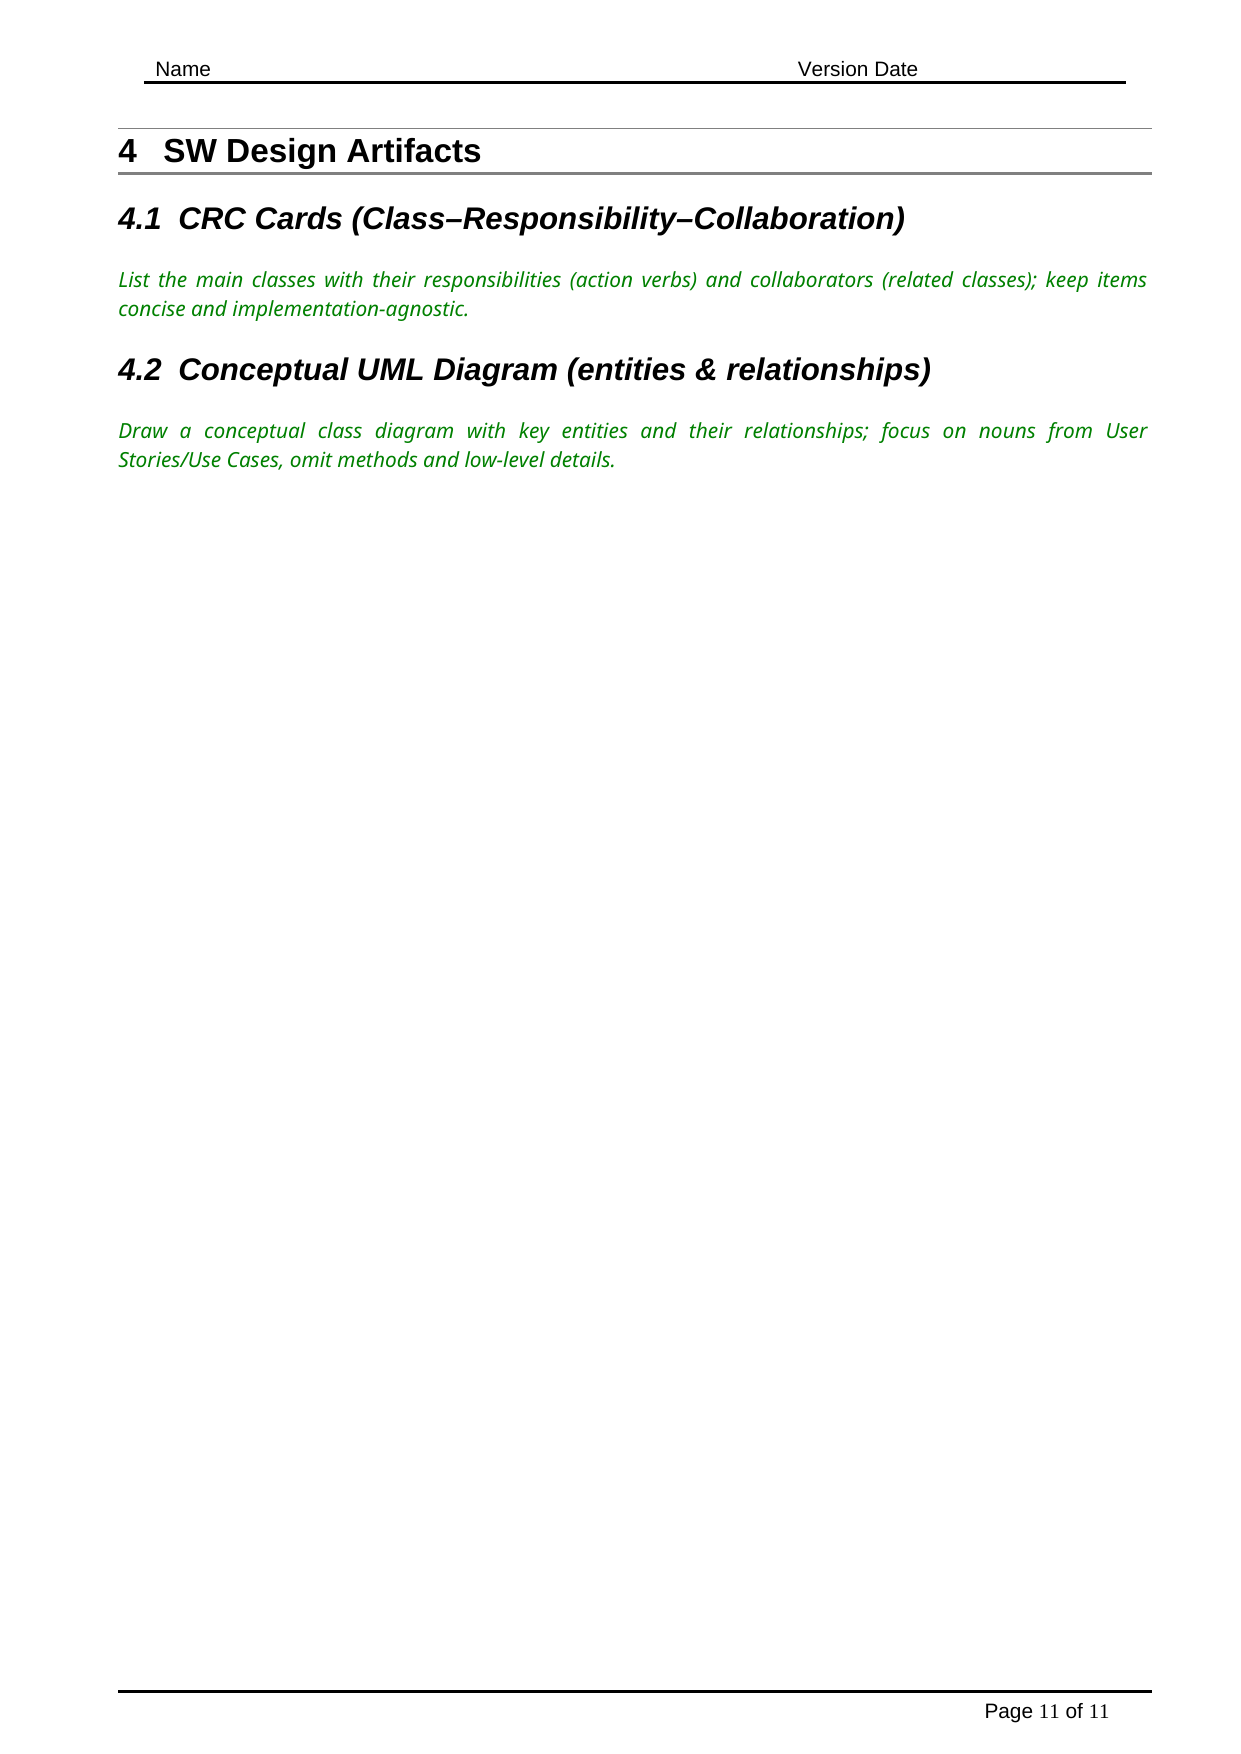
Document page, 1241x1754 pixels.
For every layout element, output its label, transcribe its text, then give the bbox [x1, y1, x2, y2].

text Draw a conceptual class diagram with key entities and their relationships; focus on nouns from User Stories/Use Cases, omit methods and low-level details. [118, 416, 1152, 473]
subtitle CRC Cards (Class–Responsibility–Collaboration) [118, 200, 1152, 236]
text List the main classes with their responsibilities (action verbs) and collaborators (related classes); keep items concise and implementation-agnostic. [118, 265, 1152, 322]
subtitle Conceptual UML Diagram (entities & relationships) [118, 351, 1152, 387]
subtitle SW Design Artifacts [118, 129, 1152, 172]
